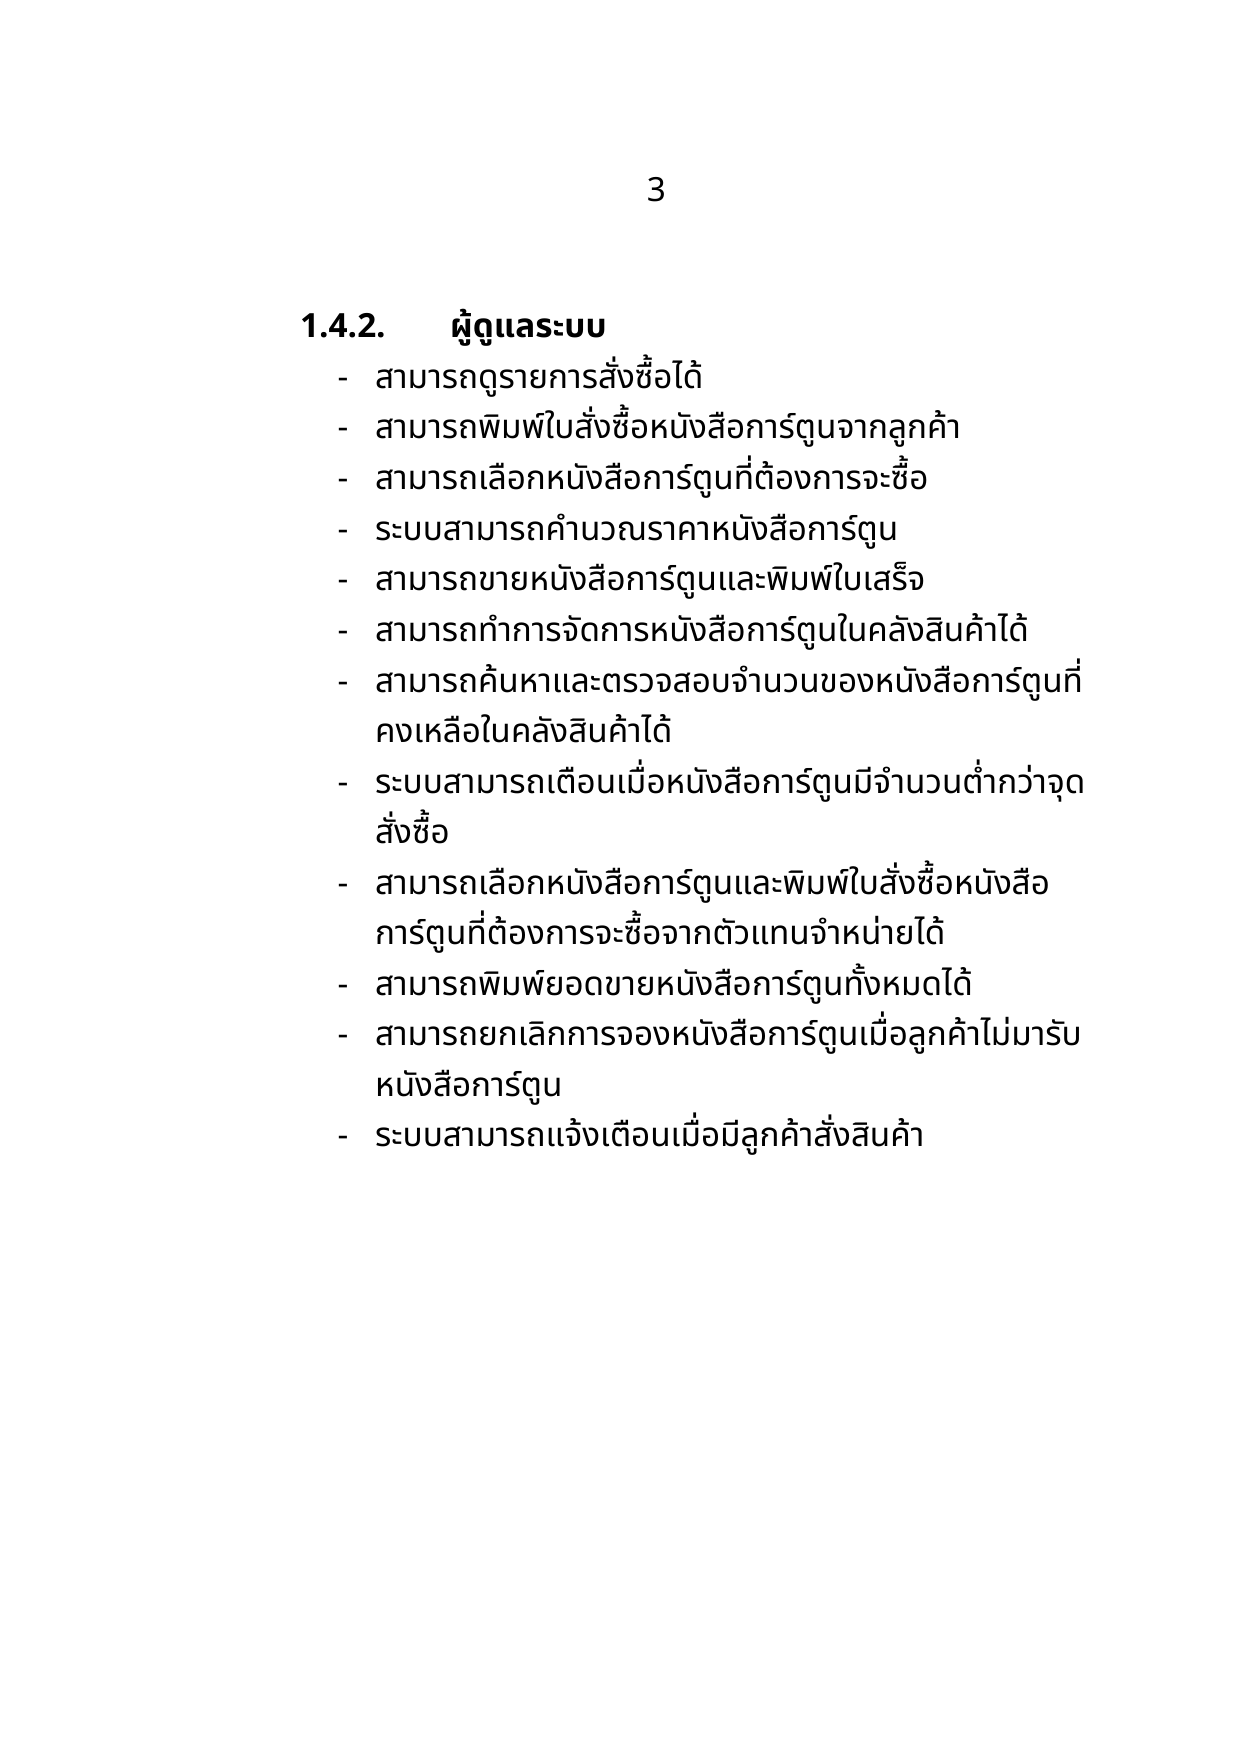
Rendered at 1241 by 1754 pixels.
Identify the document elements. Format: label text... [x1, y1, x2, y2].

list สามารถยกเลิกการจองหนังสือการ์ตูนเมื่อลูกค้าไม่มารับหนังสือการ์ตูน [337, 1010, 1087, 1111]
list สามารถขายหนังสือการ์ตูนและพิมพ์ใบเสร็จ [337, 555, 1087, 606]
list ผู้ดูแลระบบ [300, 302, 1087, 353]
list สามารถทำการจัดการหนังสือการ์ตูนในคลังสินค้าได้ [337, 606, 1087, 656]
list สามารถเลือกหนังสือการ์ตูนและพิมพ์ใบสั่งซื้อหนังสือการ์ตูนที่ต้องการจะซื้อจากตัวแทนจำหน่ายได้ [337, 858, 1087, 959]
list ระบบสามารถเตือนเมื่อหนังสือการ์ตูนมีจำนวนต่ำกว่าจุดสั่งซื้อ [337, 757, 1087, 858]
list สามารถพิมพ์ใบสั่งซื้อหนังสือการ์ตูนจากลูกค้า [337, 403, 1087, 454]
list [337, 454, 1087, 504]
list ระบบสามารถแจ้งเตือนเมื่อมีลูกค้าสั่งสินค้า [337, 1111, 1087, 1162]
list สามารถค้นหาและตรวจสอบจำนวนของหนังสือการ์ตูนที่คงเหลือในคลังสินค้าได้ [337, 656, 1087, 757]
list สามารถดูรายการสั่งซื้อได้ [337, 353, 1087, 403]
list สามารถพิมพ์ยอดขายหนังสือการ์ตูนทั้งหมดได้ [337, 959, 1087, 1010]
list ระบบสามารถคำนวณราคาหนังสือการ์ตูน [337, 504, 1087, 555]
